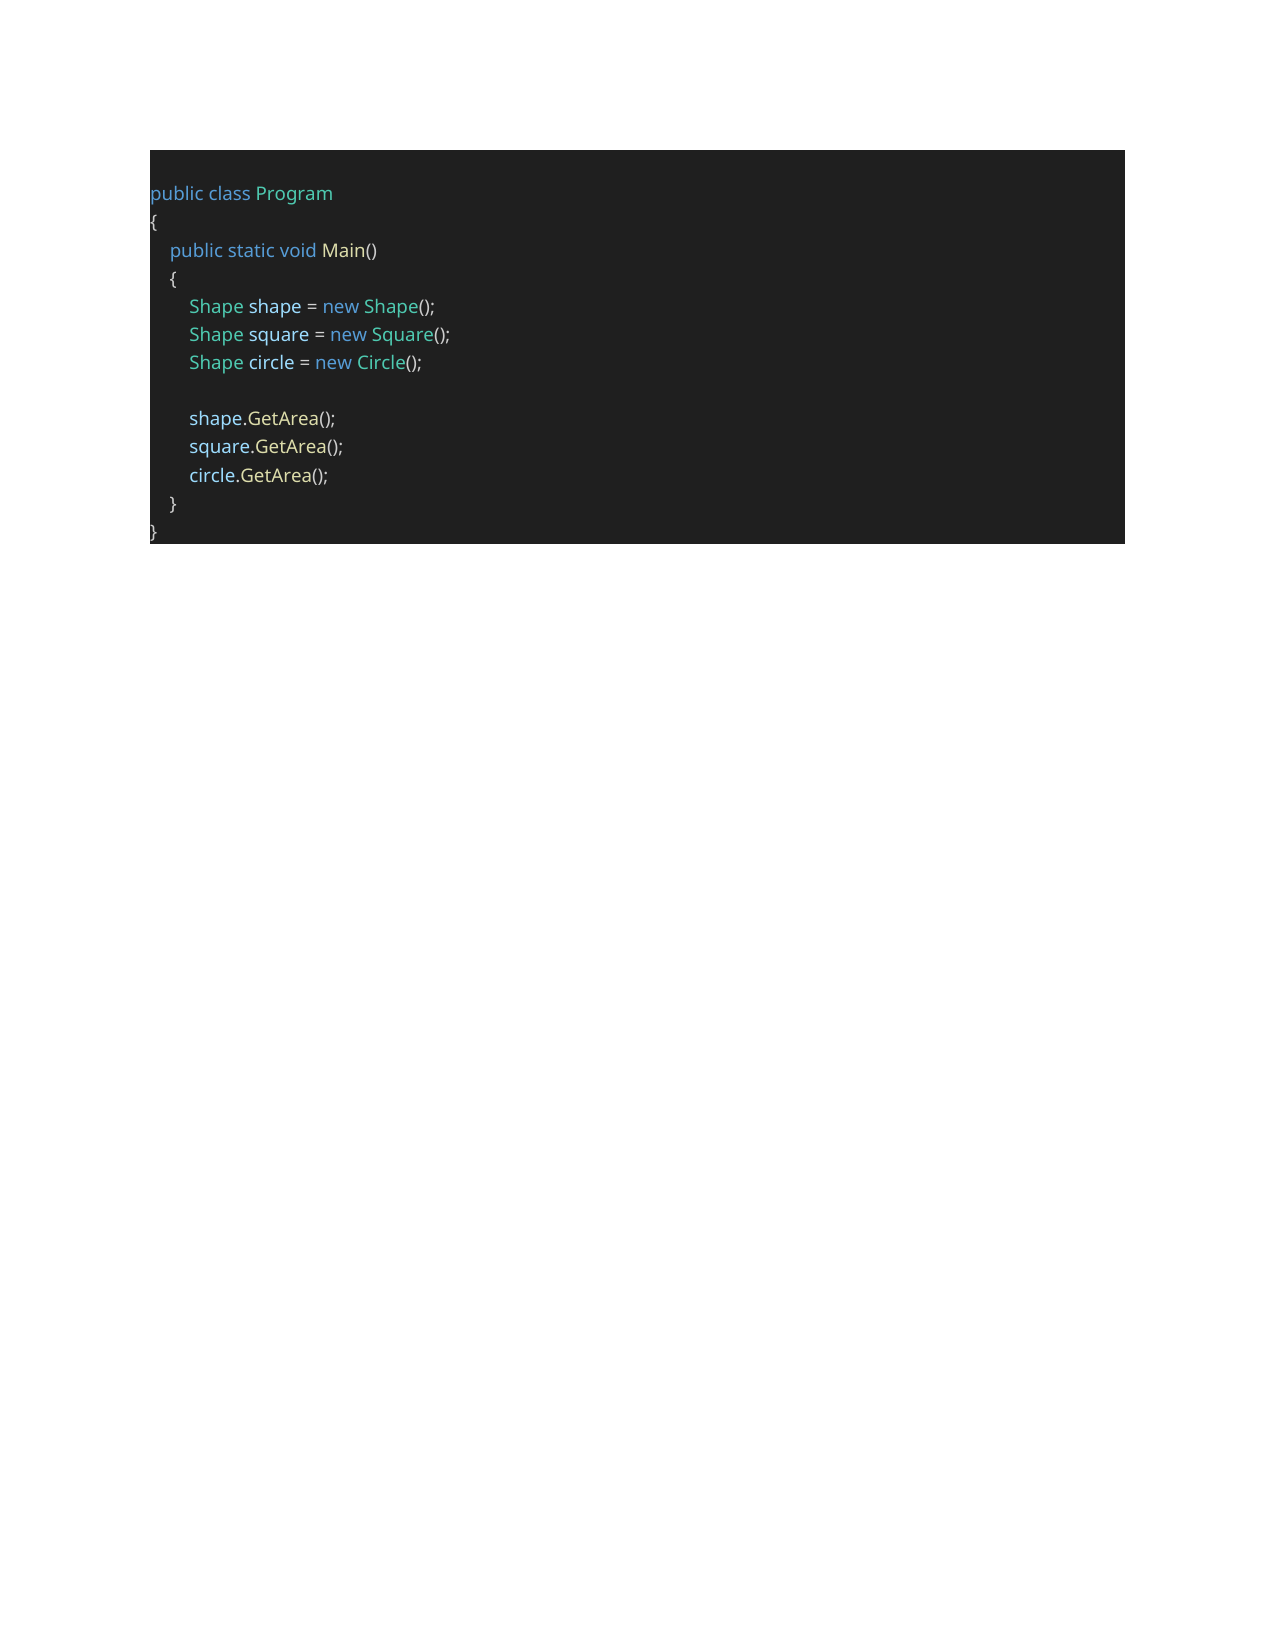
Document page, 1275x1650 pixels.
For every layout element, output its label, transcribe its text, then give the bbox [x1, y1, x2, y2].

text Shape circle = new Circle(); [150, 347, 1125, 375]
text public static void Main() [150, 234, 1125, 262]
text public class Program [150, 178, 1125, 206]
text { [150, 206, 1125, 234]
text circle.GetArea(); [150, 459, 1125, 487]
text } [150, 516, 1125, 544]
text { [150, 262, 1125, 291]
text } [150, 487, 1125, 516]
text shape.GetArea(); [150, 403, 1125, 431]
text square.GetArea(); [150, 431, 1125, 459]
text Shape square = new Square(); [150, 319, 1125, 347]
text Shape shape = new Shape(); [150, 291, 1125, 319]
